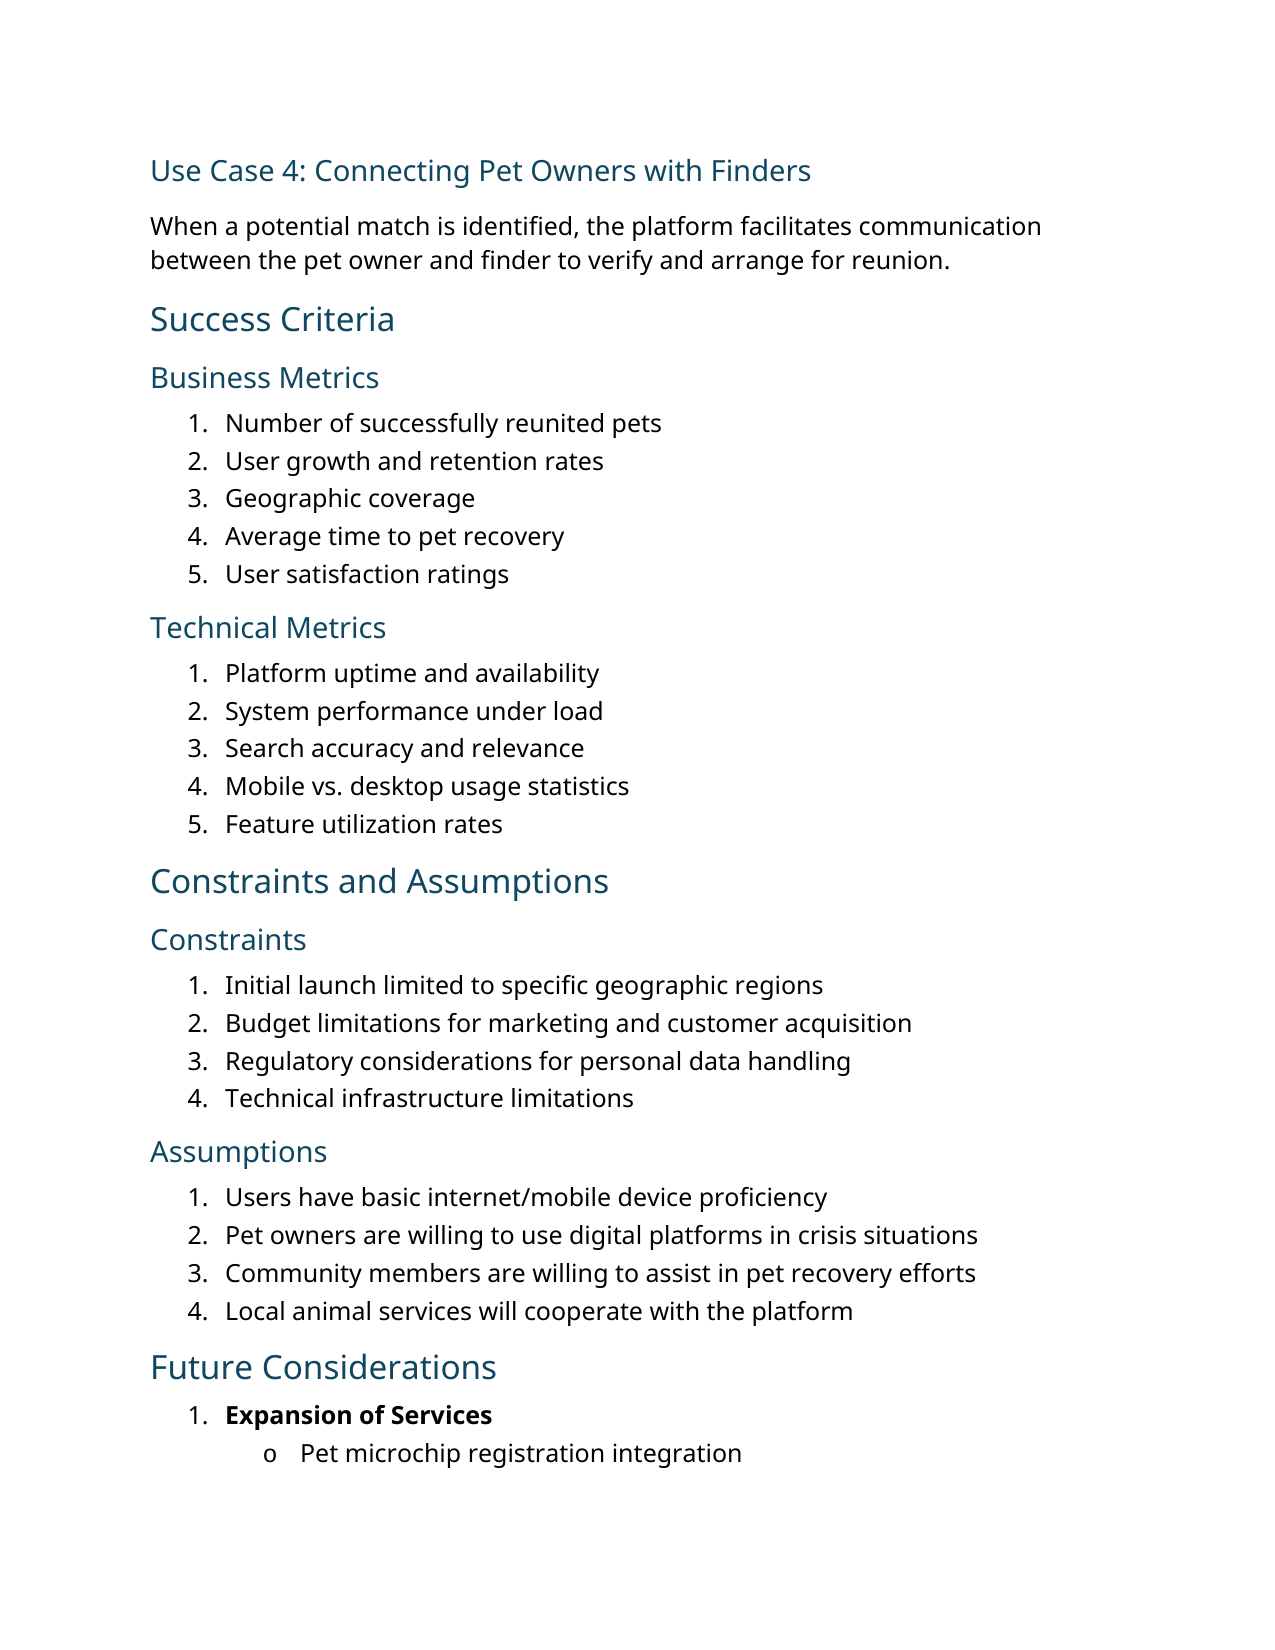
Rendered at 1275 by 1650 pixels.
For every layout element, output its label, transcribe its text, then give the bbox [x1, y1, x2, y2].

list User growth and retention rates [187, 443, 1125, 477]
list Average time to pet recovery [187, 519, 1125, 553]
list Pet owners are willing to use digital platforms in crisis situations [187, 1217, 1125, 1252]
list User satisfaction ratings [187, 557, 1125, 591]
list Regulatory considerations for personal data handling [187, 1043, 1125, 1077]
subtitle Constraints and Assumptions [150, 857, 1125, 903]
subtitle Technical Metrics [150, 607, 1125, 647]
list System performance under load [187, 693, 1125, 727]
text When a potential match is identified, the platform facilitates communication between the pet owner and finder to verify and arrange for reunion. [150, 208, 1125, 277]
list Mobile vs. desktop usage statistics [187, 769, 1125, 803]
list Platform uptime and availability [187, 655, 1125, 689]
list Technical infrastructure limitations [187, 1081, 1125, 1115]
list Budget limitations for marketing and customer acquisition [187, 1005, 1125, 1039]
list Pet microchip registration integration [262, 1435, 1125, 1470]
list Expansion of Services [187, 1398, 1125, 1432]
subtitle Constraints [150, 919, 1125, 959]
subtitle Assumptions [150, 1132, 1125, 1171]
list Community members are willing to assist in pet recovery efforts [187, 1255, 1125, 1289]
list Geographic coverage [187, 481, 1125, 515]
list Feature utilization rates [187, 807, 1125, 841]
list Users have basic internet/mobile device proficiency [187, 1180, 1125, 1214]
list Initial launch limited to specific geographic regions [187, 967, 1125, 1002]
list Search accuracy and relevance [187, 731, 1125, 765]
subtitle Business Metrics [150, 357, 1125, 397]
subtitle Use Case 4: Connecting Pet Owners with Finders [150, 150, 1125, 190]
subtitle Success Criteria [150, 295, 1125, 341]
list Local animal services will cooperate with the platform [187, 1293, 1125, 1327]
list Number of successfully reunited pets [187, 405, 1125, 439]
subtitle Future Considerations [150, 1344, 1125, 1389]
